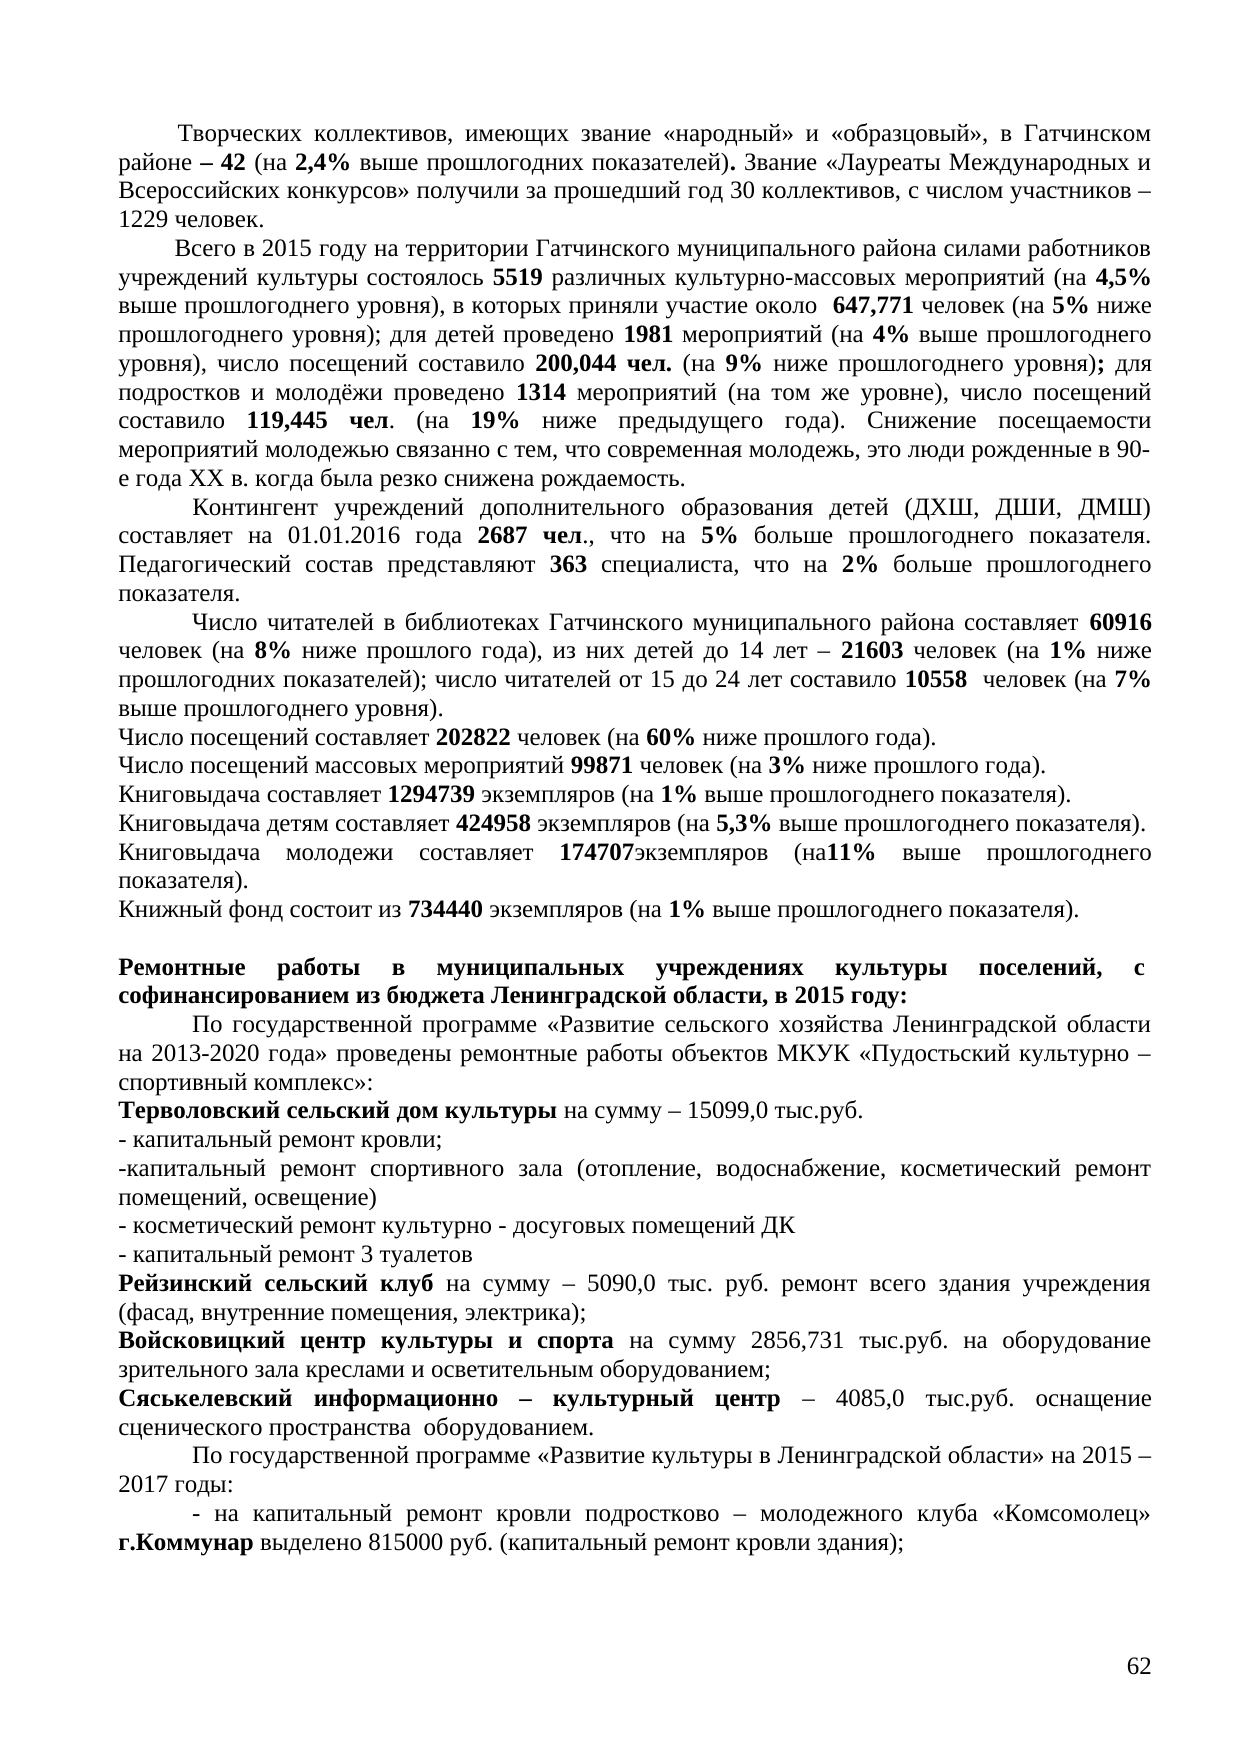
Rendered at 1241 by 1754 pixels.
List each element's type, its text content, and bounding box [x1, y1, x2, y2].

text Контингент учреждений дополнительного образования детей (ДХШ, ДШИ, ДМШ) составляет на 01.01.2016 года 2687 чел., что на 5% больше прошлогоднего показателя. Педагогический состав представляют 363 специалиста, что на 2% больше прошлогоднего показателя. [118, 492, 1152, 607]
text Рейзинский сельский клуб на сумму – 5090,0 тыс. руб. ремонт всего здания учреждения (фасад, внутренние помещения, электрика); [118, 1268, 1152, 1326]
text Всего в 2015 году на территории Гатчинского муниципального района силами работников учреждений культуры состоялось 5519 различных культурно-массовых мероприятий (на 4,5% выше прошлогоднего уровня), в которых приняли участие около 647,771 человек (на 5% ниже прошлогоднего уровня); для детей проведено 1981 мероприятий (на 4% выше прошлогоднего уровня), число посещений составило 200,044 чел. (на 9% ниже прошлогоднего уровня); для подростков и молодёжи проведено 1314 мероприятий (на том же уровне), число посещений составило 119,445 чел. (на 19% ниже предыдущего года). Снижение посещаемости мероприятий молодежью связанно с тем, что современная молодежь, это люди рожденные в 90-е года XX в. когда была резко снижена рождаемость. [118, 233, 1152, 492]
text - капитальный ремонт кровли; [118, 1124, 1152, 1153]
list Ремонтные работы в муниципальных учреждениях культуры поселений, с софинансированием из бюджета Ленинградской области, в 2015 году: [118, 952, 1146, 1009]
text Книговыдача детям составляет 424958 экземпляров (на 5,3% выше прошлогоднего показателя). [118, 808, 1152, 837]
text - на капитальный ремонт кровли подростково – молодежного клуба «Комсомолец» г.Коммунар выделено 815000 руб. (капитальный ремонт кровли здания); [118, 1498, 1152, 1556]
text По государственной программе «Развитие культуры в Ленинградской области» на 2015 – 2017 годы: [118, 1441, 1152, 1498]
text Терволовский сельский дом культуры на сумму – 15099,0 тыс.руб. [118, 1096, 1152, 1124]
text Книговыдача составляет 1294739 экземпляров (на 1% выше прошлогоднего показателя). [118, 779, 1152, 808]
text Число посещений составляет 202822 человек (на 60% ниже прошлого года). [118, 722, 1152, 751]
text Число читателей в библиотеках Гатчинского муниципального района составляет 60916 человек (на 8% ниже прошлого года), из них детей до 14 лет – 21603 человек (на 1% ниже прошлогодних показателей); число читателей от 15 до 24 лет составило 10558 человек (на 7% выше прошлогоднего уровня). [118, 607, 1152, 722]
subtitle Творческих коллективов, имеющих звание «народный» и «образцовый», в Гатчинском районе – 42 (на 2,4% выше прошлогодних показателей). Звание «Лауреаты Международных и Всероссийских конкурсов» получили за прошедший год 30 коллективов, с числом участников – 1229 человек. [118, 118, 1152, 233]
text По государственной программе «Развитие сельского хозяйства Ленинградской области на 2013-2020 года» проведены ремонтные работы объектов МКУК «Пудостьский культурно – спортивный комплекс»: [118, 1009, 1152, 1096]
text Войсковицкий центр культуры и спорта на сумму 2856,731 тыс.руб. на оборудование зрительного зала креслами и осветительным оборудованием; [118, 1326, 1152, 1383]
text Число посещений массовых мероприятий 99871 человек (на 3% ниже прошлого года). [118, 751, 1152, 779]
text - косметический ремонт культурно - досуговых помещений ДК [118, 1211, 1152, 1239]
text -капитальный ремонт спортивного зала (отопление, водоснабжение, косметический ремонт помещений, освещение) [118, 1153, 1152, 1211]
text - капитальный ремонт 3 туалетов [118, 1239, 1152, 1268]
text Книговыдача молодежи составляет 174707экземпляров (на11% выше прошлогоднего показателя). [118, 837, 1152, 894]
text Сяськелевский информационно – культурный центр – 4085,0 тыс.руб. оснащение сценического пространства оборудованием. [118, 1383, 1152, 1441]
text Книжный фонд состоит из 734440 экземпляров (на 1% выше прошлогоднего показателя). [118, 894, 1152, 923]
